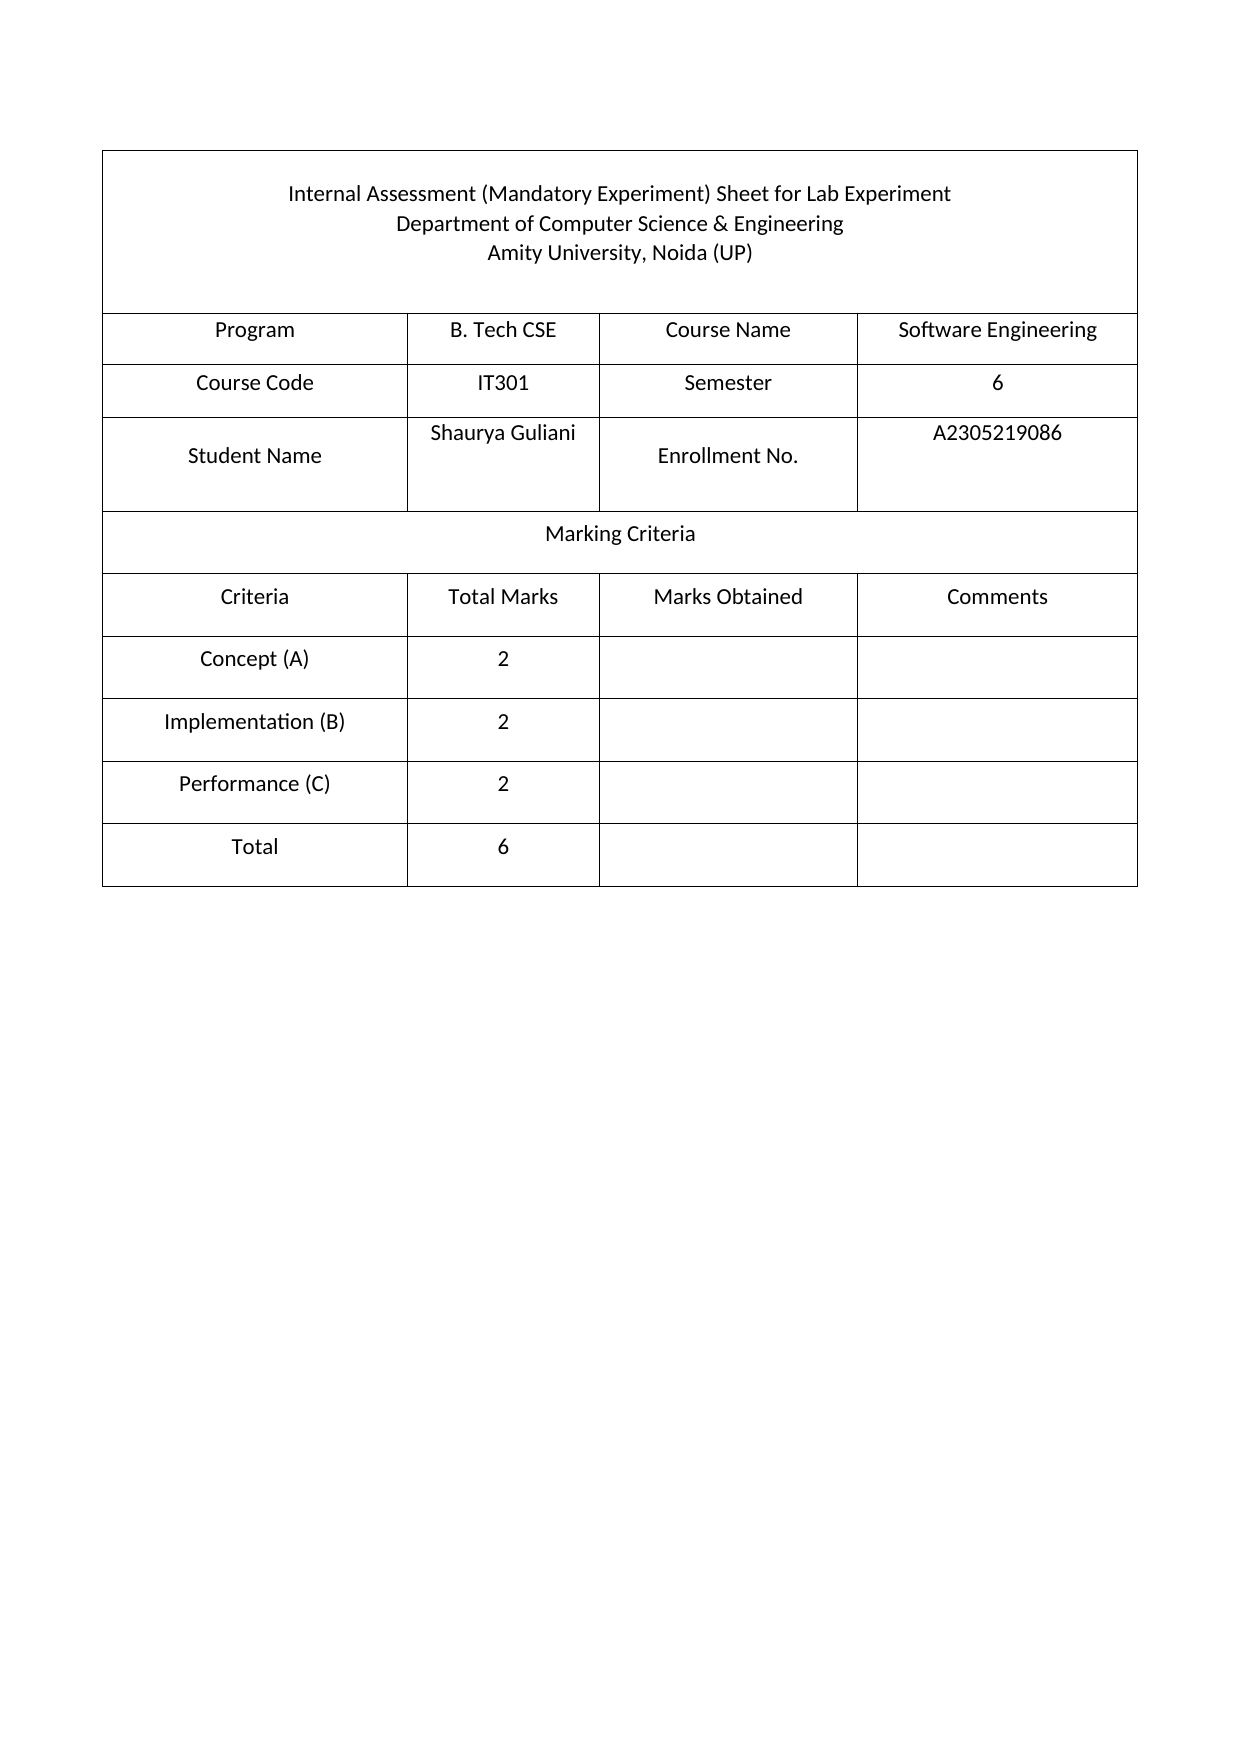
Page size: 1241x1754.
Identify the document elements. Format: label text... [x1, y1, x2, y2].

table_cell Student Name [103, 418, 407, 511]
table_cell Criteria [103, 574, 407, 636]
table_cell Marks Obtained [600, 574, 857, 636]
table_cell B. Tech CSE [408, 314, 599, 364]
table_cell Course Code [103, 365, 407, 417]
table_cell [600, 637, 857, 698]
table_header Internal Assessment (Mandatory Experiment) Sheet for Lab Experiment Department of Computer Science & Engineering Amity University, Noida (UP) [103, 151, 1137, 312]
table_cell Implementation (B) [103, 699, 407, 761]
table_cell [858, 699, 1137, 761]
table_cell Program [103, 314, 407, 364]
table_cell [858, 637, 1137, 698]
table_cell [600, 824, 857, 886]
table_cell Marking Criteria [103, 512, 1137, 573]
table_cell 2 [408, 699, 599, 761]
table_cell 2 [408, 762, 599, 823]
table_cell Shaurya Guliani [408, 418, 599, 511]
table_cell [600, 762, 857, 823]
table_cell Total [103, 824, 407, 886]
table_cell Performance (C) [103, 762, 407, 823]
table_cell Software Engineering [858, 314, 1137, 364]
table_cell [600, 699, 857, 761]
table_cell Concept (A) [103, 637, 407, 698]
table_cell Total Marks [408, 574, 599, 636]
table_cell [858, 824, 1137, 886]
table_cell [858, 762, 1137, 823]
table_cell Comments [858, 574, 1137, 636]
table_cell 2 [408, 637, 599, 698]
table_cell 6 [408, 824, 599, 886]
table_cell Semester [600, 365, 857, 417]
table_cell A2305219086 [858, 418, 1137, 511]
table_cell Enrollment No. [600, 418, 857, 511]
table_cell IT301 [408, 365, 599, 417]
table_cell Course Name [600, 314, 857, 364]
table_cell 6 [858, 365, 1137, 417]
